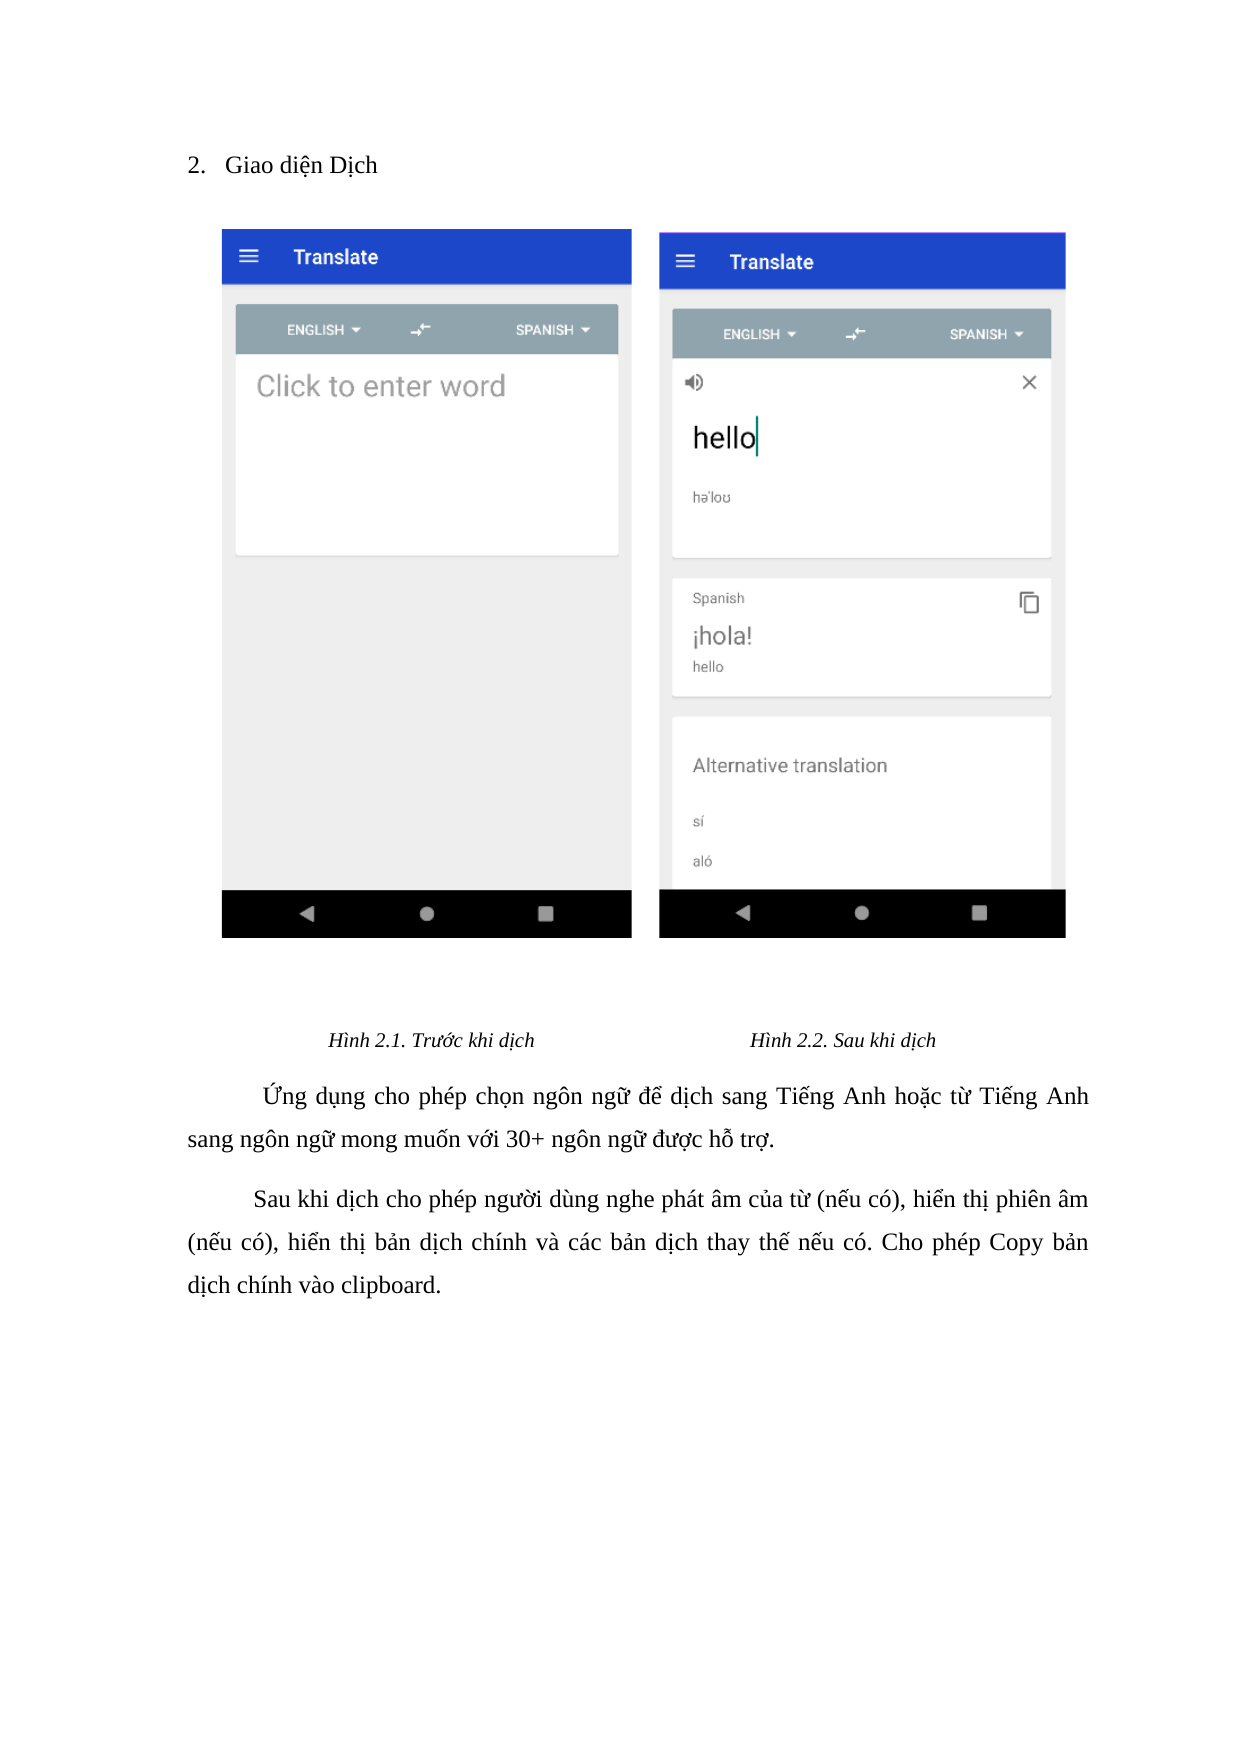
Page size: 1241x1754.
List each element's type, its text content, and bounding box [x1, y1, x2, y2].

text Ứng dụng cho phép chọn ngôn ngữ để dịch sang Tiếng Anh hoặc từ Tiếng Anh sang ngôn ngữ mong muốn với 30+ ngôn ngữ được hỗ trợ. [187, 1081, 1090, 1153]
picture [221, 229, 632, 938]
list Giao diện Dịch [187, 150, 1090, 179]
text Sau khi dịch cho phép người dùng nghe phát âm của từ (nếu có), hiển thị phiên âm (nếu có), hiển thị bản dịch chính và các bản dịch thay thế nếu có. Cho phép Copy bản dịch chính vào clipboard. [187, 1184, 1090, 1299]
picture [659, 232, 1066, 938]
text Hình 2.1. Trước khi dịch Hình 2.2. Sau khi dịch [328, 1028, 1090, 1052]
